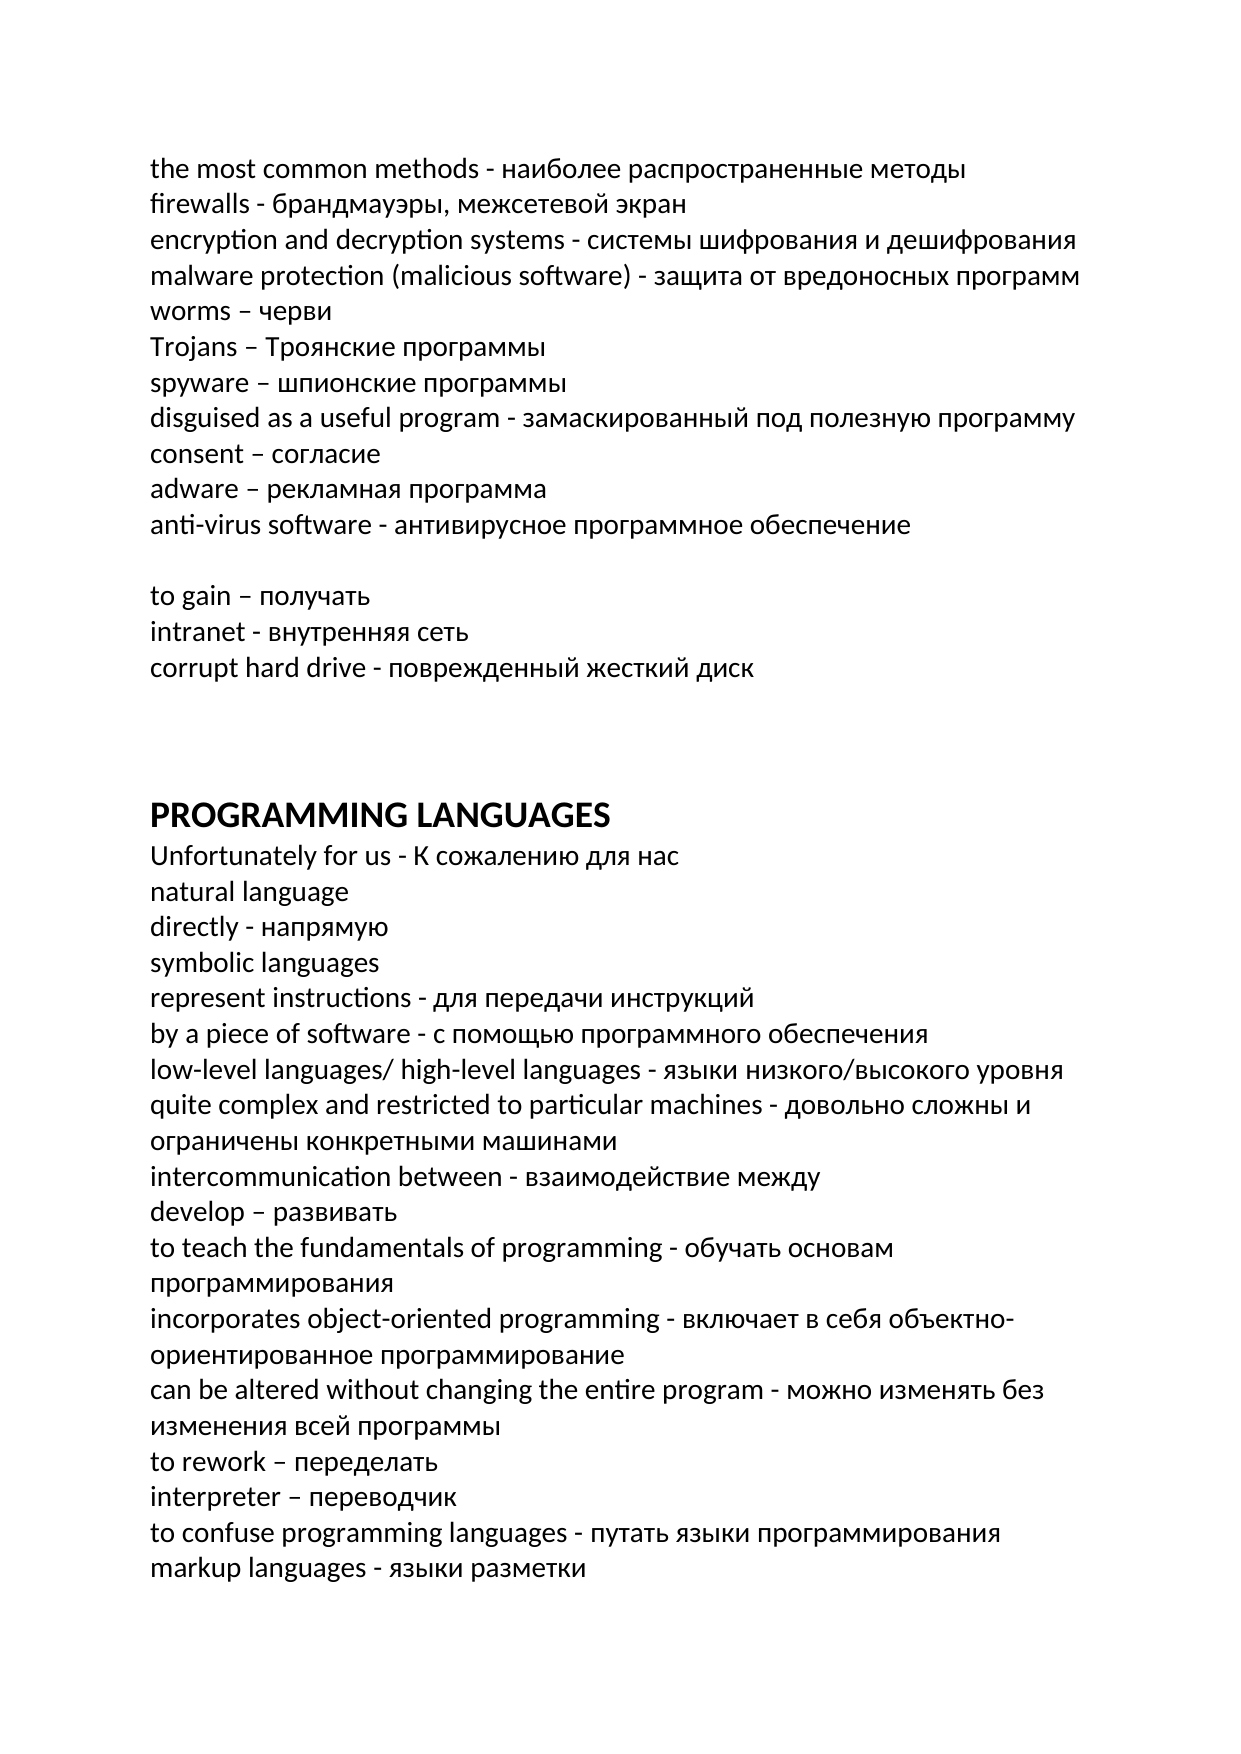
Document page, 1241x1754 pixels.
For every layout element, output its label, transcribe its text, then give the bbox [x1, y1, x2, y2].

text low-level languages/ high-level languages - языки низкого/высокого уровня [150, 1051, 1090, 1086]
text interpreter – переводчик [150, 1478, 1090, 1514]
text Unfortunately for us - К сожалению для нас [150, 837, 1090, 873]
text intranet - внутренняя сеть [150, 613, 1090, 649]
text incorporates object-oriented programming - включает в себя объектно-ориентированное программирование [150, 1300, 1090, 1371]
text intercommunication between - взаимодействие между [150, 1158, 1090, 1193]
text anti-virus software - антивирусное программное обеспечение [150, 506, 1090, 542]
text adware – рекламная программа [150, 471, 1090, 506]
text develop – развивать [150, 1193, 1090, 1229]
text markup languages - языки разметки [150, 1549, 1090, 1585]
text spyware – шпионские программы [150, 364, 1090, 399]
text worms – черви [150, 292, 1090, 328]
text Trojans – Троянские программы [150, 328, 1090, 364]
text quite complex and restricted to particular machines - довольно сложны и ограничены конкретными машинами [150, 1086, 1090, 1158]
text represent instructions - для передачи инструкций [150, 979, 1090, 1015]
text to rework – переделать [150, 1443, 1090, 1478]
text corrupt hard drive - поврежденный жесткий диск [150, 649, 1090, 684]
text disguised as a useful program - замаскированный под полезную программу [150, 399, 1090, 435]
text PROGRAMMING LANGUAGES [150, 791, 1090, 837]
text to confuse programming languages - путать языки программирования [150, 1514, 1090, 1549]
text directly - напрямую [150, 908, 1090, 944]
text malware protection (malicious software) - защита от вредоносных программ [150, 257, 1090, 292]
text by a piece of software - с помощью программного обеспечения [150, 1015, 1090, 1051]
text natural language [150, 873, 1090, 908]
text the most common methods - наиболее распространенные методы [150, 150, 1090, 186]
text to gain – получать [150, 577, 1090, 613]
text can be altered without changing the entire program - можно изменять без изменения всей программы [150, 1371, 1090, 1443]
text firewalls - брандмауэры, межсетевой экран [150, 186, 1090, 221]
text consent – согласие [150, 435, 1090, 471]
text to teach the fundamentals of programming - обучать основам программирования [150, 1229, 1090, 1300]
text symbolic languages [150, 944, 1090, 979]
text encryption and decryption systems - системы шифрования и дешифрования [150, 221, 1090, 257]
